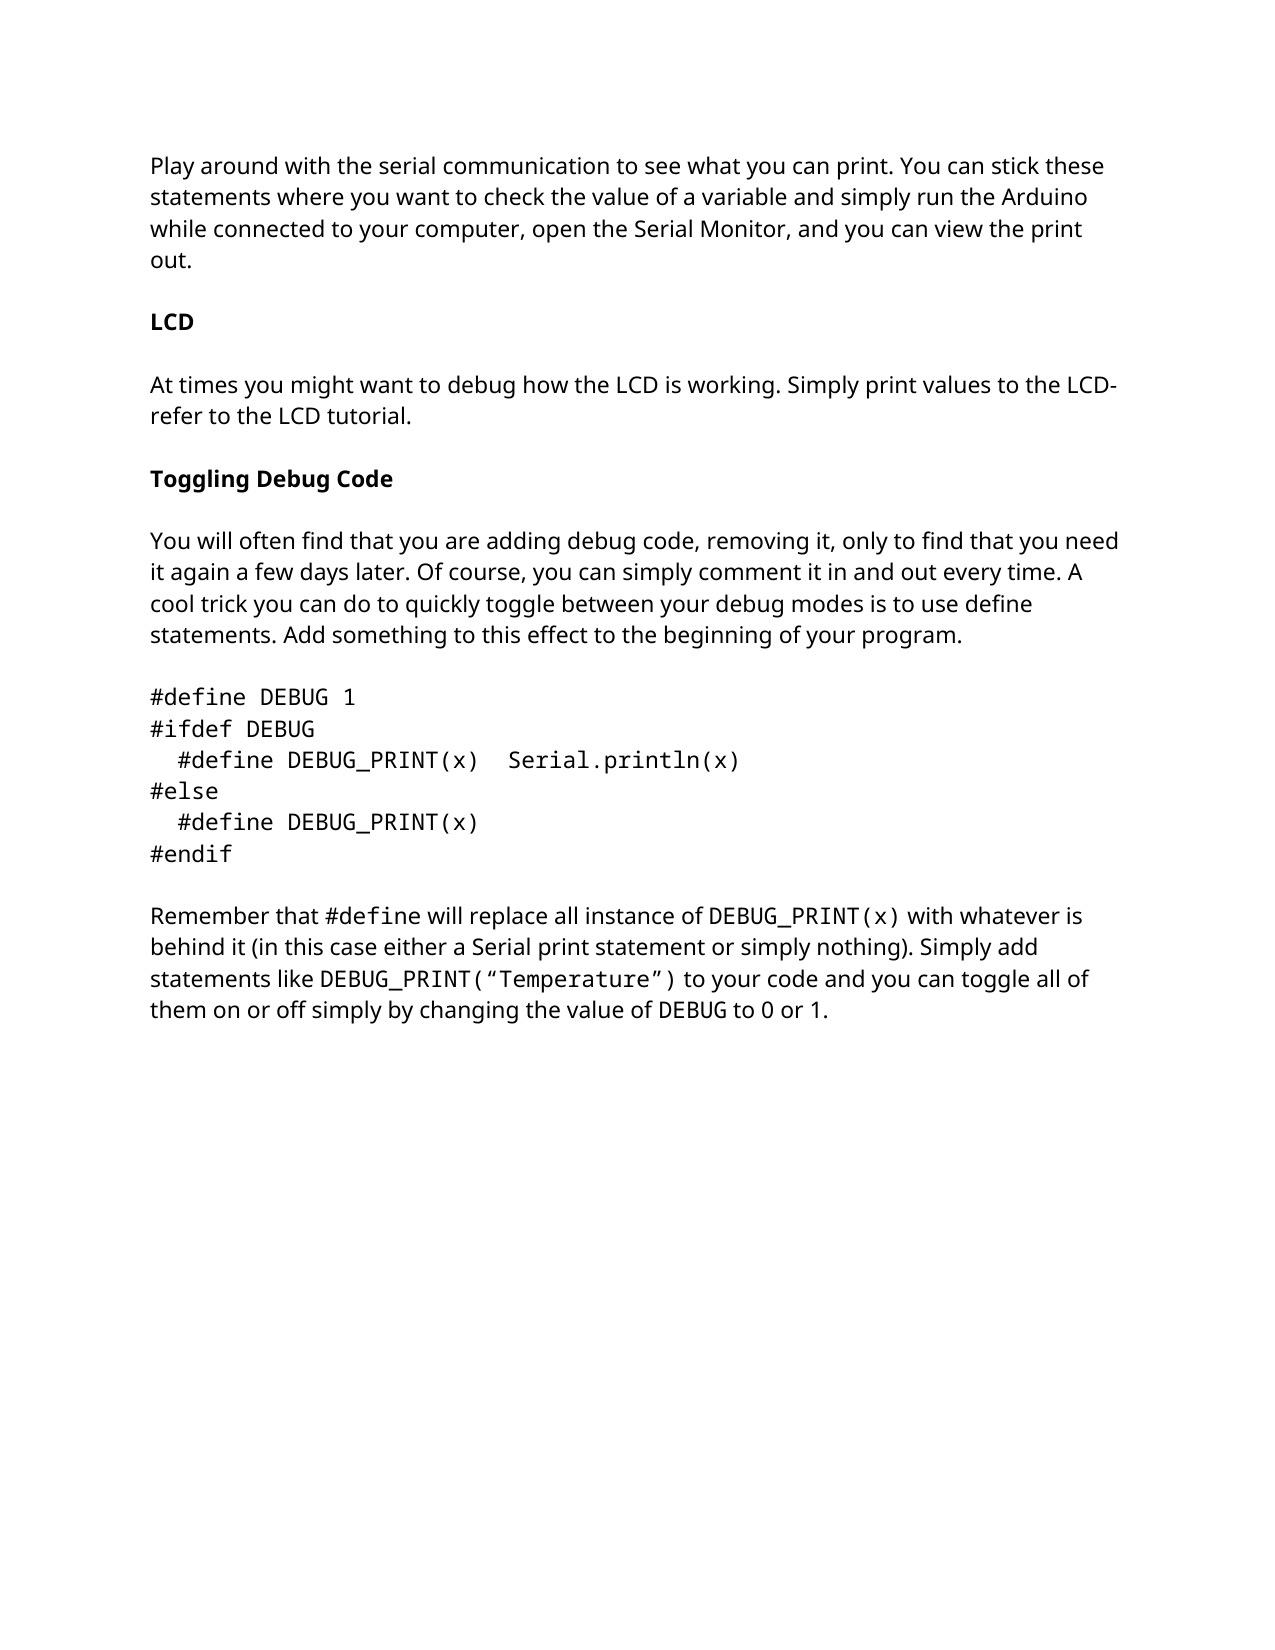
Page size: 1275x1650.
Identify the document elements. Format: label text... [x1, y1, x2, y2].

text LCD [150, 306, 1125, 337]
text #define DEBUG 1 #ifdef DEBUG #define DEBUG_PRINT(x) Serial.println(x) #else #define DEBUG_PRINT(x) #endif [150, 681, 1125, 869]
text Play around with the serial communication to see what you can print. You can stick these statements where you want to check the value of a variable and simply run the Arduino while connected to your computer, open the Serial Monitor, and you can view the print out. [150, 150, 1125, 275]
text You will often find that you are adding debug code, removing it, only to find that you need it again a few days later. Of course, you can simply comment it in and out every time. A cool trick you can do to quickly toggle between your debug modes is to use define statements. Add something to this effect to the beginning of your program. [150, 525, 1125, 650]
text At times you might want to debug how the LCD is working. Simply print values to the LCD-refer to the LCD tutorial. [150, 369, 1125, 431]
text Remember that #define will replace all instance of DEBUG_PRINT(x) with whatever is behind it (in this case either a Serial print statement or simply nothing). Simply add statements like DEBUG_PRINT(“Temperature”) to your code and you can toggle all of them on or off simply by changing the value of DEBUG to 0 or 1. [150, 900, 1125, 1025]
text Toggling Debug Code [150, 462, 1125, 494]
